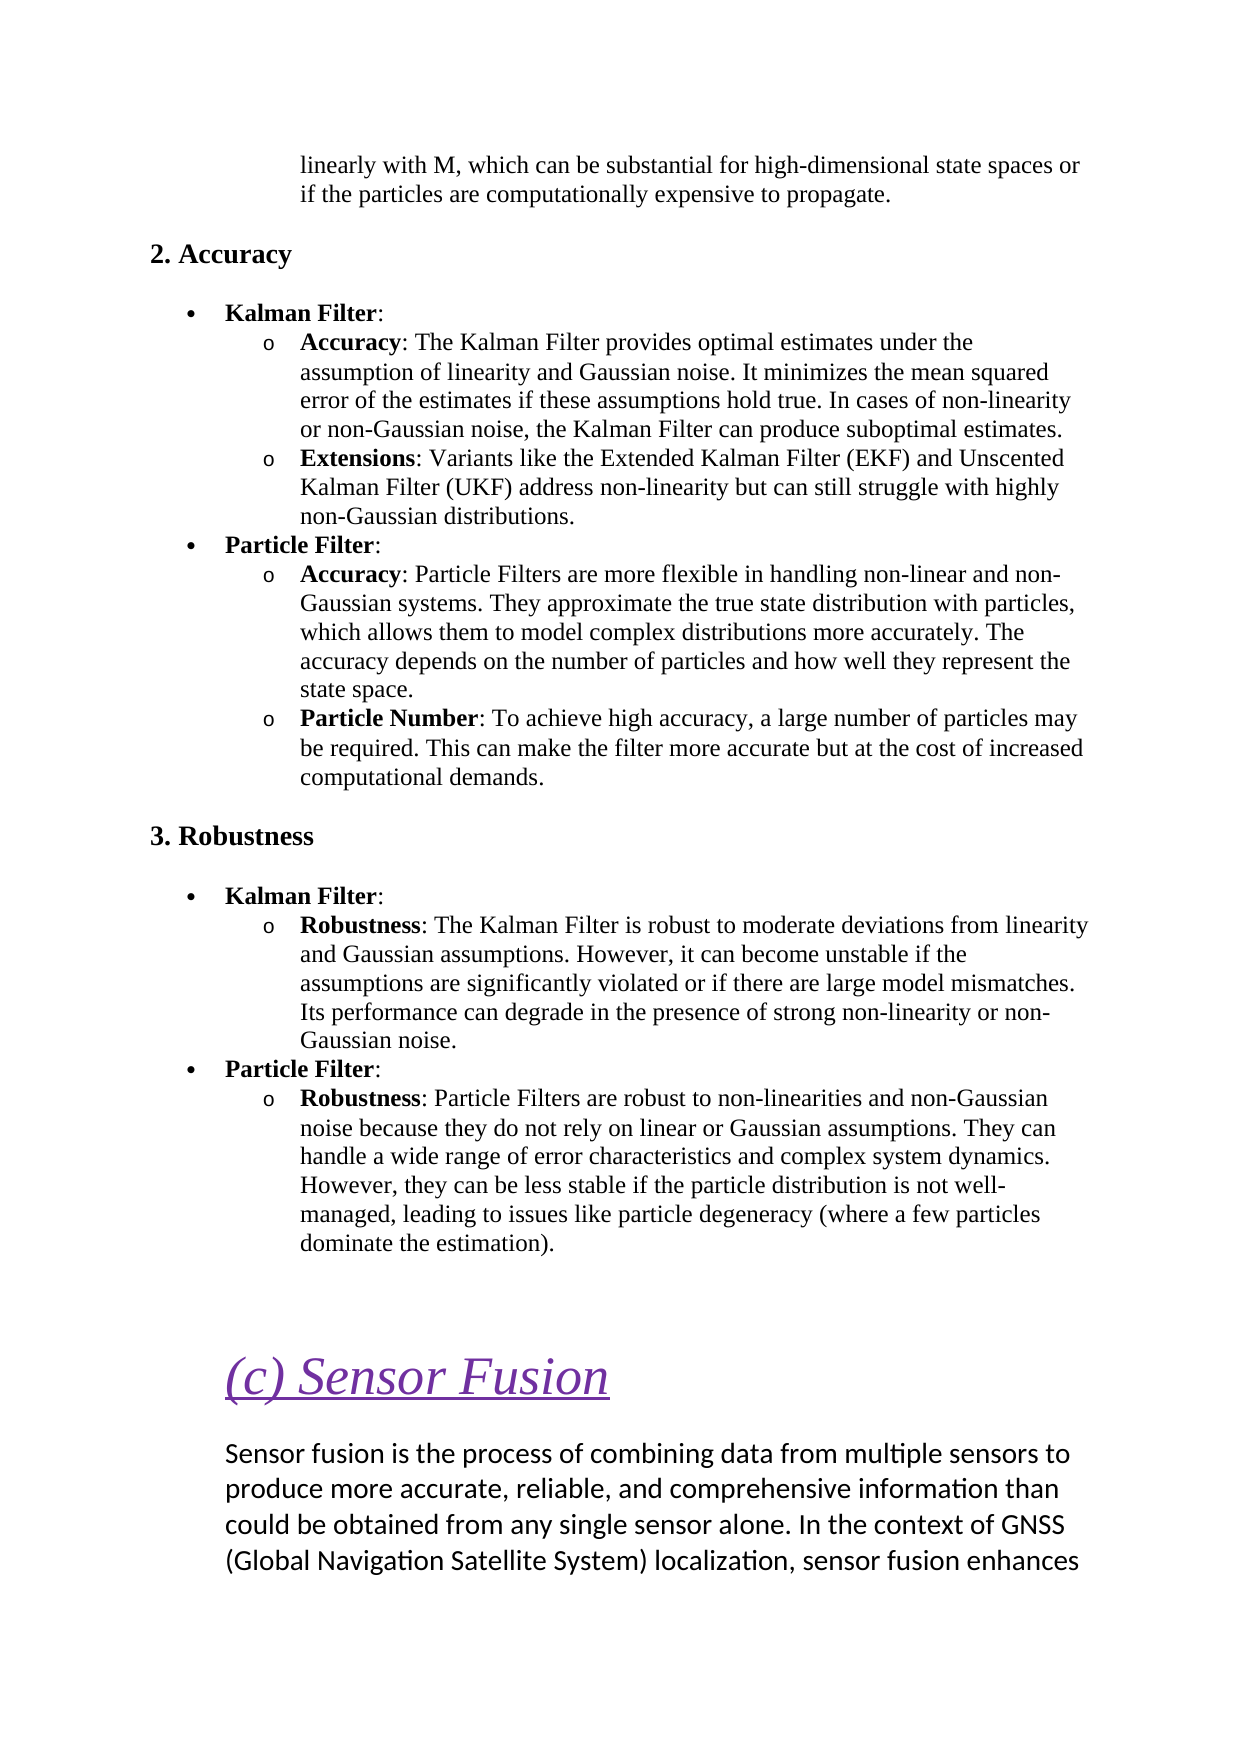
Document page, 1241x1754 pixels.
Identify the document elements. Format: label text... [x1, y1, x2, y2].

list Accuracy: The Kalman Filter provides optimal estimates under the assumption of linearity and Gaussian noise. It minimizes the mean squared error of the estimates if these assumptions hold true. In cases of non-linearity or non-Gaussian noise, the Kalman Filter can produce suboptimal estimates. [262, 327, 1090, 443]
text (c) Sensor Fusion [225, 1343, 1090, 1406]
text 2. Accuracy [150, 237, 1090, 269]
list Particle Filter: [187, 530, 1090, 559]
list Kalman Filter: [187, 298, 1090, 327]
list Particle Number: To achieve high accuracy, a large number of particles may be required. This can make the filter more accurate but at the cost of increased computational demands. [262, 703, 1090, 790]
list Kalman Filter: [187, 881, 1090, 910]
list Particle Filter: [187, 1054, 1090, 1083]
list Accuracy: Particle Filters are more flexible in handling non-linear and non-Gaussian systems. They approximate the true state distribution with particles, which allows them to model complex distributions more accurately. The accuracy depends on the number of particles and how well they represent the state space. [262, 559, 1090, 703]
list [262, 150, 1090, 207]
list Robustness: Particle Filters are robust to non-linearities and non-Gaussian noise because they do not rely on linear or Gaussian assumptions. They can handle a wide range of error characteristics and complex system dynamics. However, they can be less stable if the particle distribution is not well-managed, leading to issues like particle degeneracy (where a few particles dominate the estimation). [262, 1083, 1090, 1256]
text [225, 1435, 1090, 1577]
list Robustness: The Kalman Filter is robust to moderate deviations from linearity and Gaussian assumptions. However, it can become unstable if the assumptions are significantly violated or if there are large model mismatches. Its performance can degrade in the presence of strong non-linearity or non-Gaussian noise. [262, 910, 1090, 1054]
list Extensions: Variants like the Extended Kalman Filter (EKF) and Unscented Kalman Filter (UKF) address non-linearity but can still struggle with highly non-Gaussian distributions. [262, 443, 1090, 530]
text 3. Robustness [150, 819, 1090, 852]
